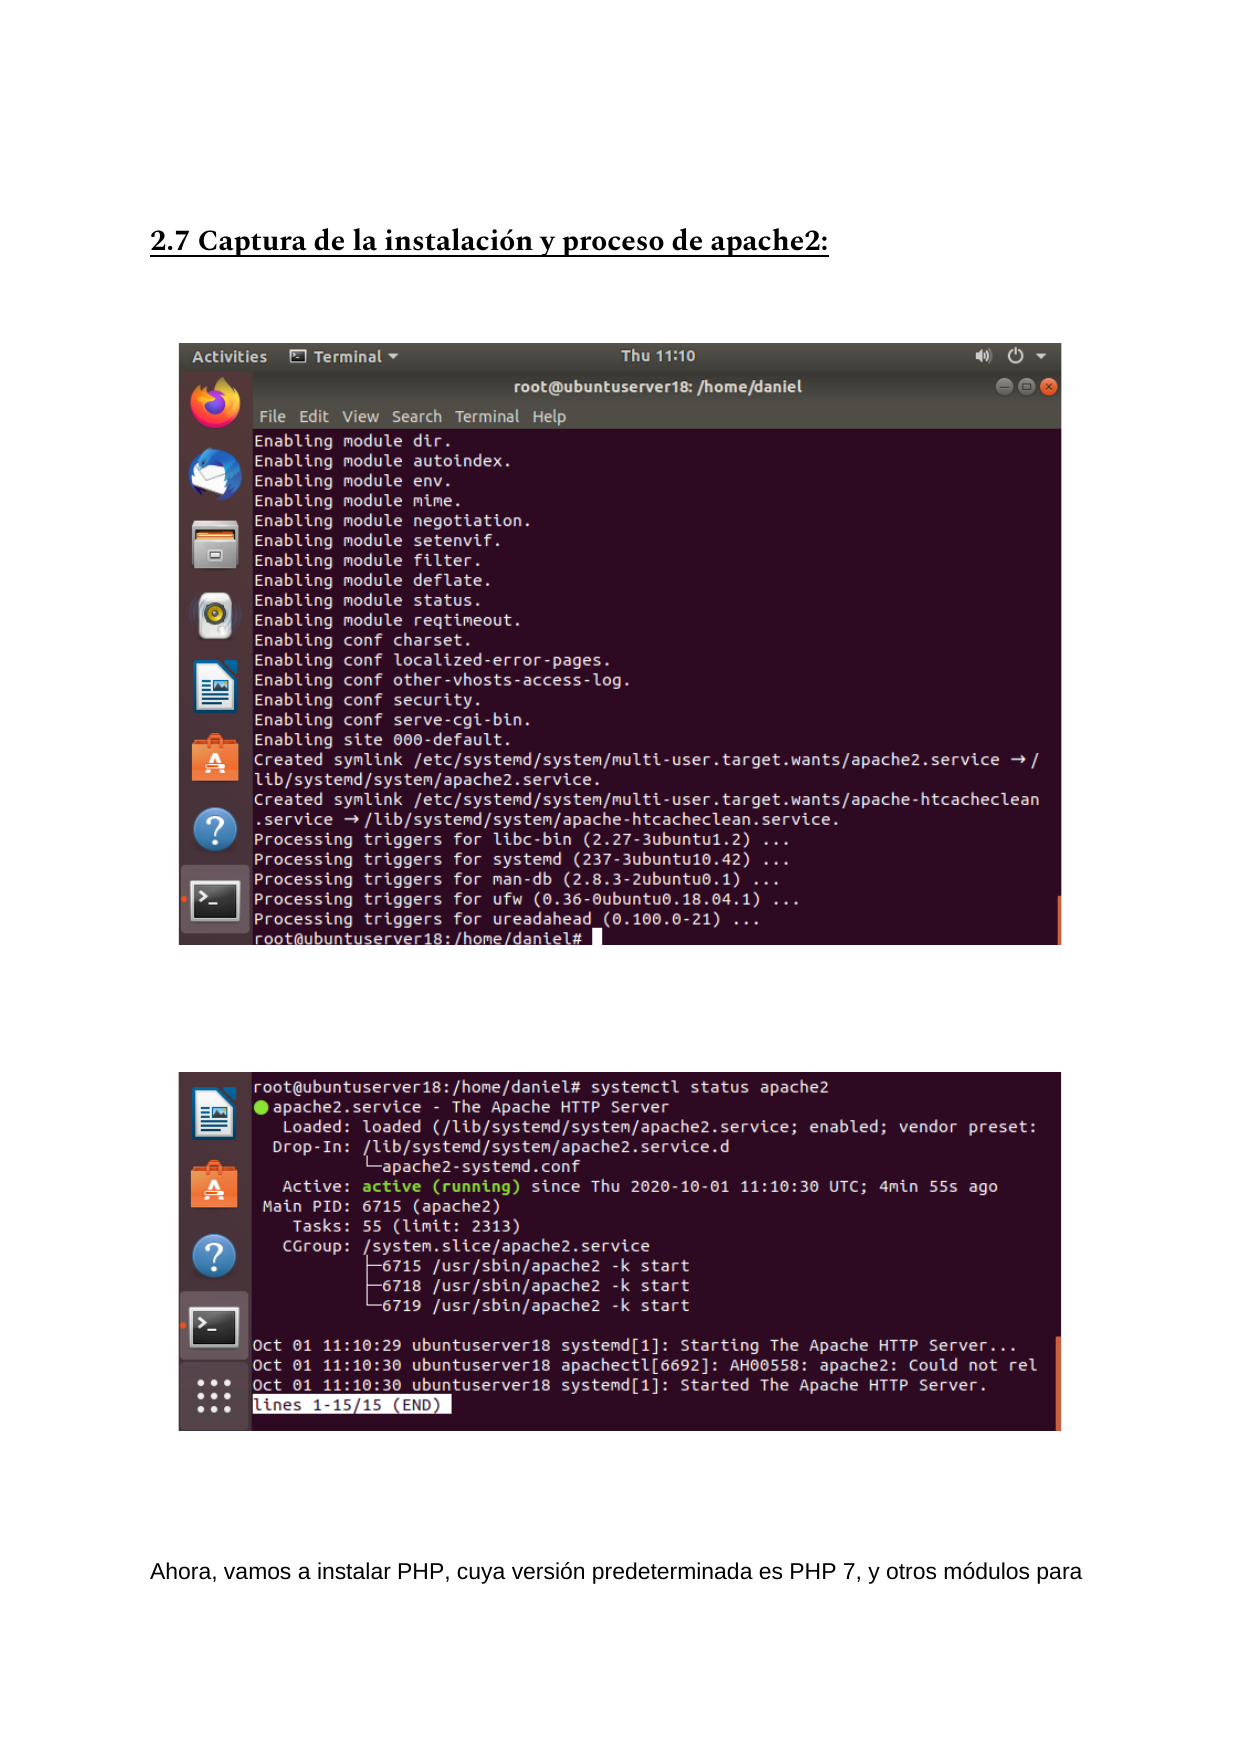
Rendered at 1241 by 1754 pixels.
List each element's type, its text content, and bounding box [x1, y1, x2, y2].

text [150, 1558, 1090, 1584]
picture [178, 343, 1062, 945]
subtitle 2.7 Captura de la instalación y proceso de apache2: [150, 219, 1090, 264]
picture [178, 1072, 1062, 1431]
